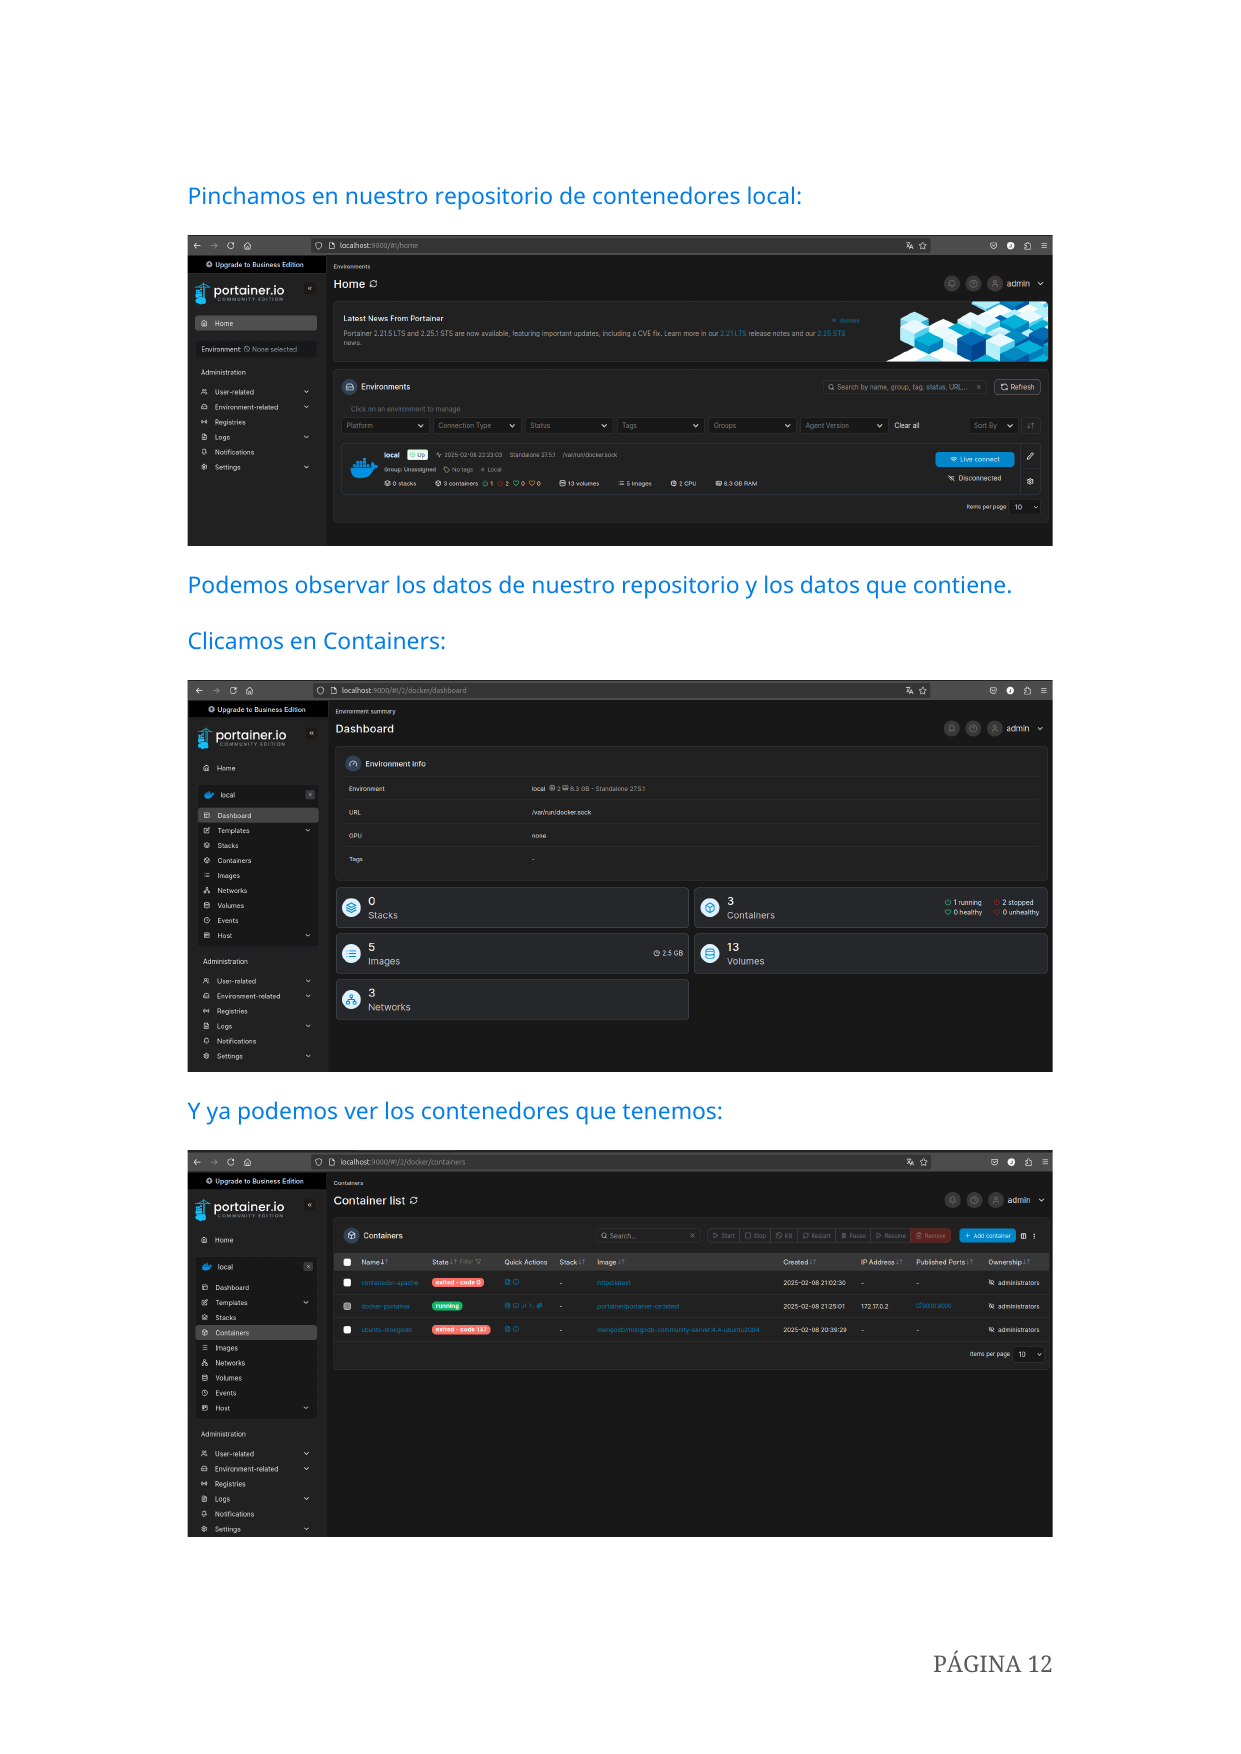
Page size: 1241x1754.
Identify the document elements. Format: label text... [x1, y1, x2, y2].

picture [187, 680, 1053, 1072]
picture [187, 235, 1053, 546]
picture [187, 1150, 1053, 1537]
text Clicamos en Containers: [187, 625, 1053, 656]
text Y ya podemos ver los contenedores que tenemos: [187, 1095, 1053, 1127]
text Pinchamos en nuestro repositorio de contenedores local: [187, 180, 1053, 211]
text Podemos observar los datos de nuestro repositorio y los datos que contiene. [187, 569, 1053, 601]
